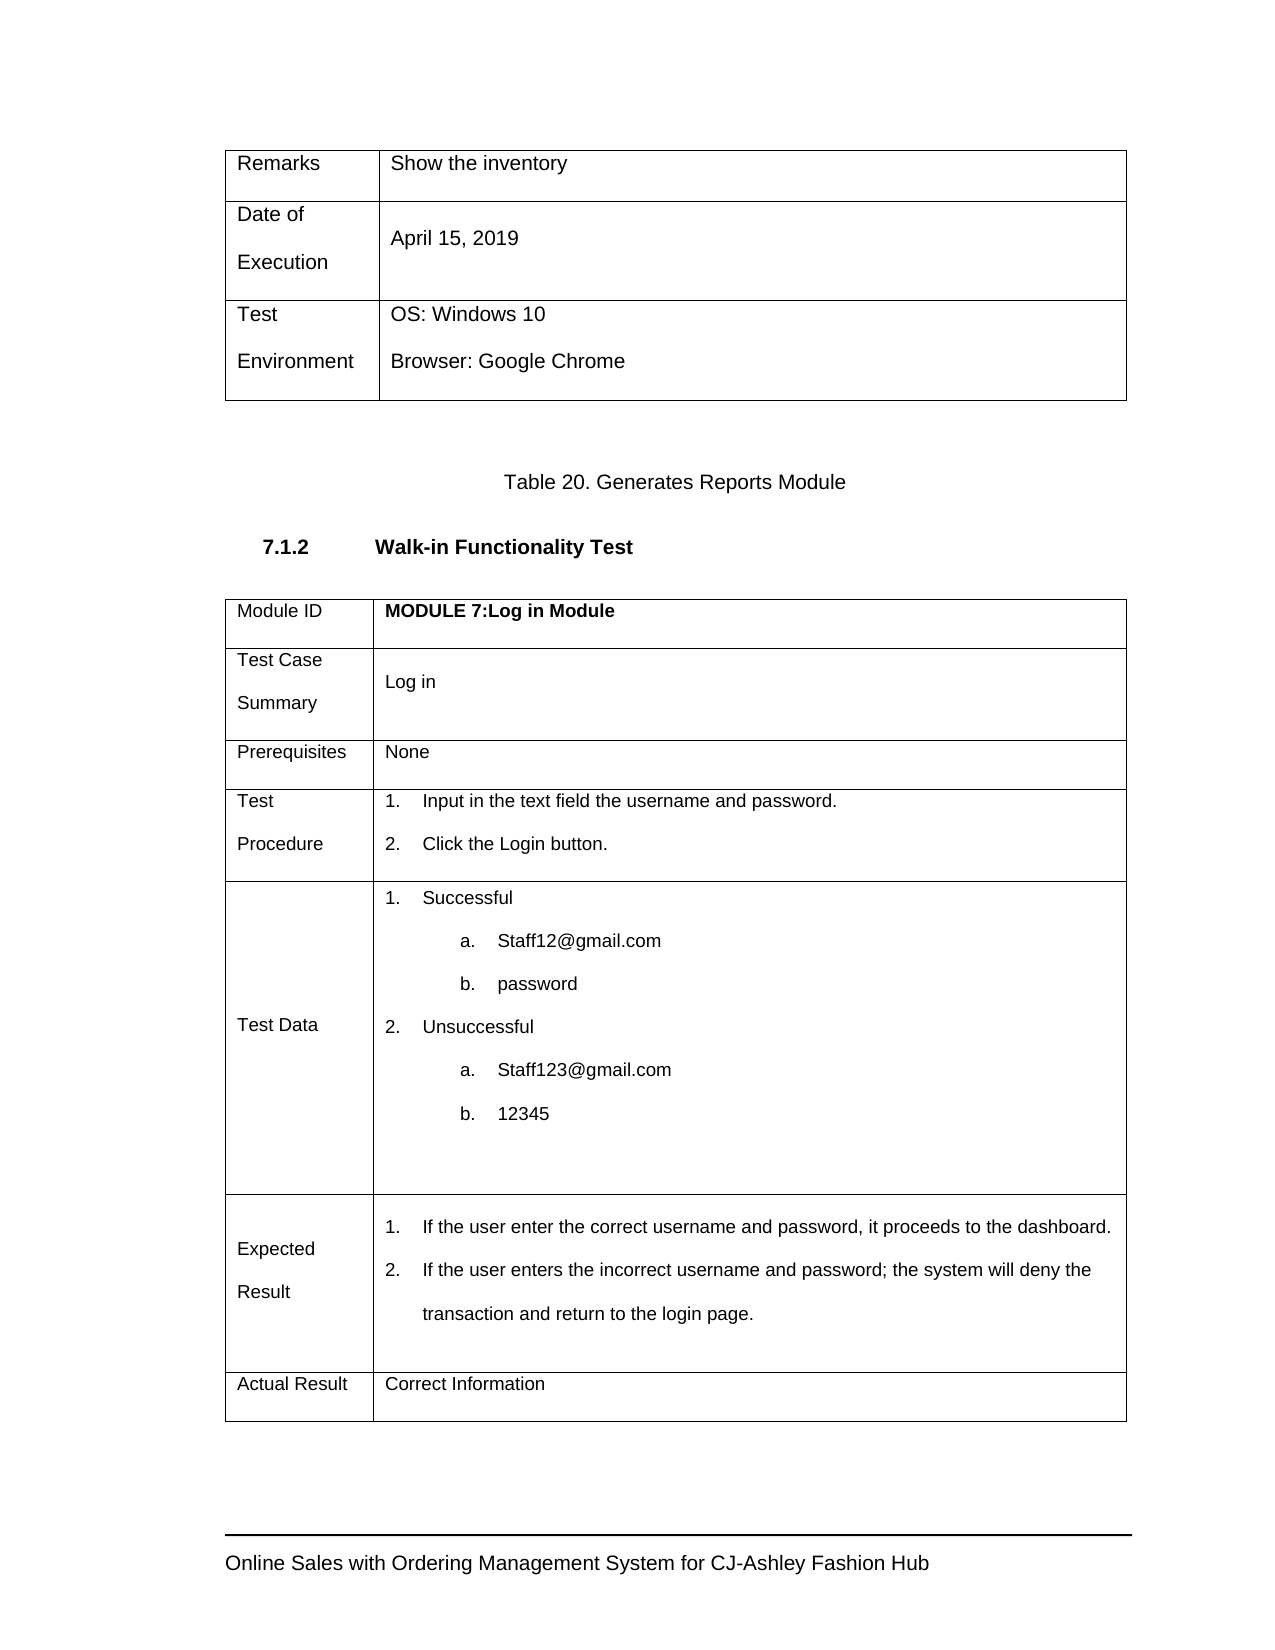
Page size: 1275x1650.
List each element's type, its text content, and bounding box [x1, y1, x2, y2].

table_cell Test Data [226, 882, 373, 1193]
table_cell Date of Execution [226, 202, 379, 300]
table_cell None [374, 741, 1126, 789]
table_cell Test Case Summary [226, 649, 373, 740]
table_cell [374, 1373, 1126, 1421]
table_cell Log in [374, 649, 1126, 740]
table_cell If the user enter the correct username and password, it proceeds to the dashboard. If the user enters the incorrect username and password; the system will deny the transaction and return to the login page. [374, 1195, 1126, 1372]
table_cell OS: Windows 10 Browser: Google Chrome [380, 301, 1126, 399]
table_cell Prerequisites [226, 741, 373, 789]
table_cell Input in the text field the username and password. Click the Login button. [374, 790, 1126, 881]
table_cell Remarks [226, 151, 379, 201]
table_header MODULE 7:Log in Module [374, 600, 1126, 648]
table_cell Show the inventory [380, 151, 1126, 201]
table_cell Actual Result [226, 1373, 373, 1421]
table_header Module ID [226, 600, 373, 648]
table_cell Test Environment [226, 301, 379, 399]
text Table 20. Generates Reports Module [225, 470, 1125, 494]
table_cell Successful Staff12@gmail.com password Unsuccessful Staff123@gmail.com 12345 [374, 882, 1126, 1193]
list Walk-in Functionality Test [262, 534, 1125, 558]
table_cell Test Procedure [226, 790, 373, 881]
table_cell April 15, 2019 [380, 202, 1126, 300]
table_cell Expected Result [226, 1195, 373, 1372]
